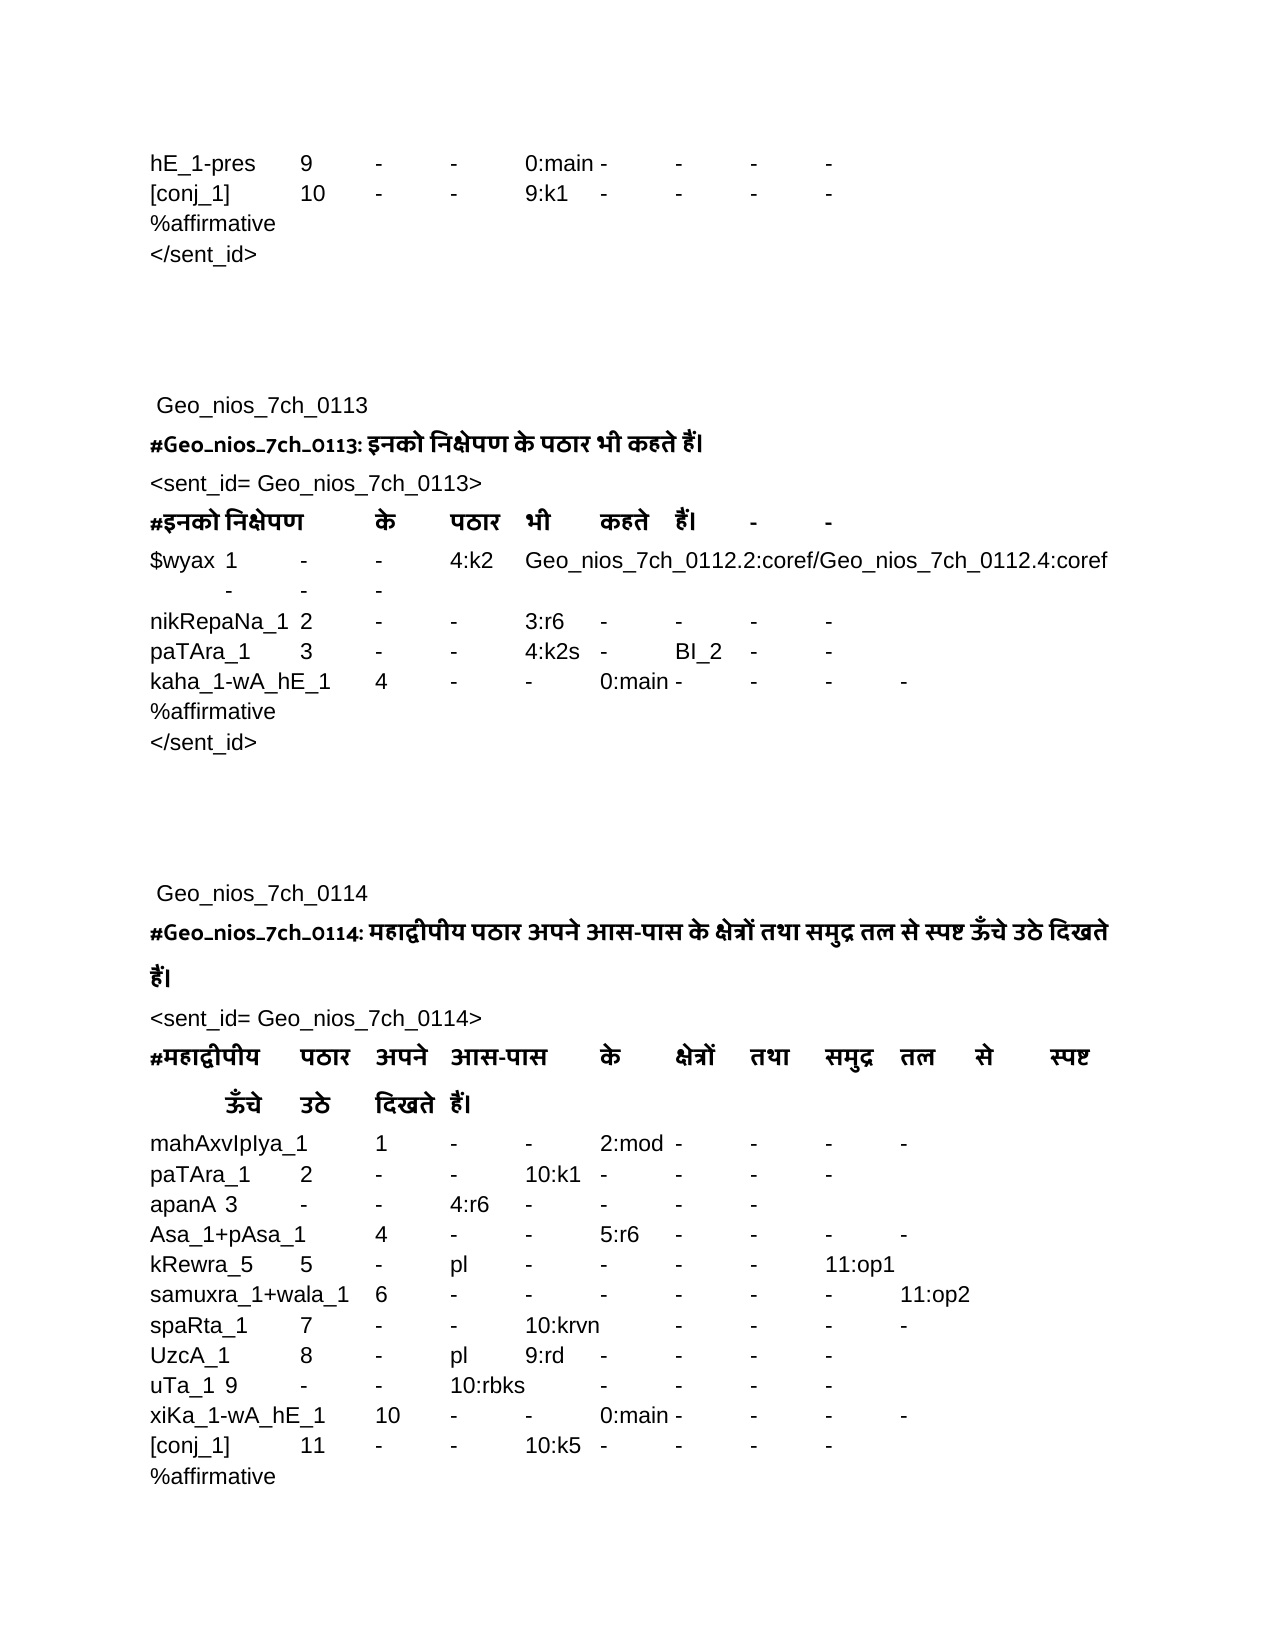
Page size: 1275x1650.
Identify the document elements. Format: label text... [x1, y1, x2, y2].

text #इनको निक्षेपण के पठार भी कहते हैं। - - [150, 500, 1125, 541]
text %affirmative [150, 210, 1125, 237]
text [conj_1] 10 - - 9:k1 - - - - [150, 180, 1125, 207]
text Geo_nios_7ch_0114 [150, 879, 1125, 906]
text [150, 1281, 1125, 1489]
text apanA 3 - - 4:r6 - - - - [150, 1191, 1125, 1217]
text Asa_1+pAsa_1 4 - - 5:r6 - - - - [150, 1221, 1125, 1247]
text Geo_nios_7ch_0113 [150, 392, 1125, 418]
text </sent_id> [150, 241, 1125, 267]
text paTAra_1 3 - - 4:k2s - BI_2 - - [150, 638, 1125, 664]
text </sent_id> [150, 728, 1125, 755]
text kRewra_5 5 - pl - - - - 11:op1 [150, 1251, 1125, 1278]
text <sent_id= Geo_nios_7ch_0114> [150, 1005, 1125, 1031]
text #Geo_nios_7ch_0113: इनको निक्षेपण के पठार भी कहते हैं। [150, 422, 1125, 463]
text paTAra_1 2 - - 10:k1 - - - - [150, 1161, 1125, 1187]
text #Geo_nios_7ch_0114: महाद्वीपीय पठार अपने आस-पास के क्षेत्रों तथा समुद्र तल से स्पष्ट ऊँचे उठे दिखते हैं। [150, 910, 1125, 999]
text $wyax 1 - - 4:k2 Geo_nios_7ch_0112.2:coref/Geo_nios_7ch_0112.4:coref - - - [150, 547, 1125, 604]
text <sent_id= Geo_nios_7ch_0113> [150, 469, 1125, 496]
text mahAxvIpIya_1 1 - - 2:mod - - - - [150, 1130, 1125, 1157]
text hE_1-pres 9 - - 0:main - - - - [150, 150, 1125, 176]
text #महाद्वीपीय पठार अपने आस-पास के क्षेत्रों तथा समुद्र तल से स्पष्ट ऊँचे उठे दिखते हैं। [150, 1035, 1125, 1124]
text %affirmative [150, 698, 1125, 725]
text kaha_1-wA_hE_1 4 - - 0:main - - - - [150, 668, 1125, 694]
text nikRepaNa_1 2 - - 3:r6 - - - - [150, 608, 1125, 634]
